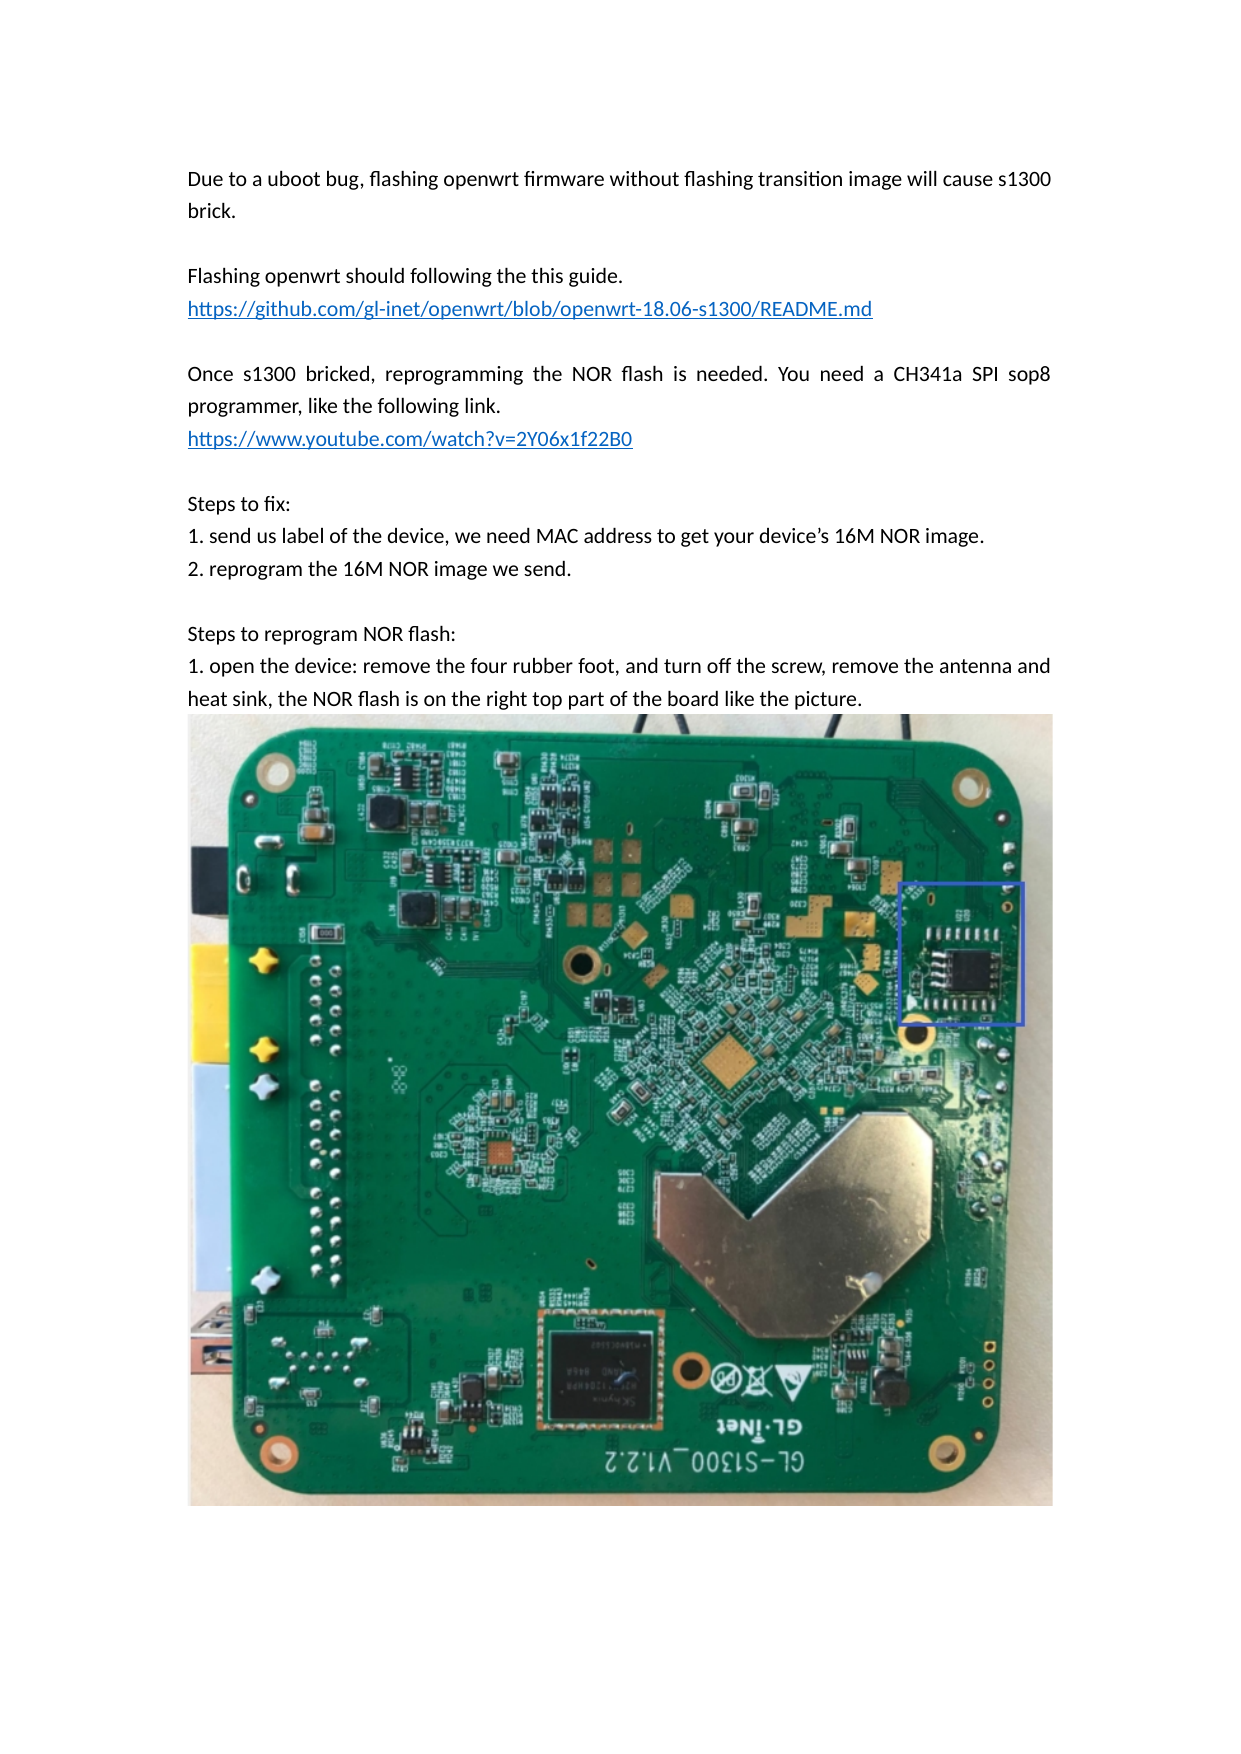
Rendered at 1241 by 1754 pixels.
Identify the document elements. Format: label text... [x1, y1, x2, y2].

text 1. send us label of the device, we need MAC address to get your device’s 16M NOR image. [187, 519, 1053, 552]
text https://github.com/gl-inet/openwrt/blob/openwrt-18.06-s1300/README.md [187, 292, 1053, 324]
text Steps to reprogram NOR flash: [187, 617, 1053, 649]
text 2. reprogram the 16M NOR image we send. [187, 552, 1053, 584]
text https://www.youtube.com/watch?v=2Y06x1f22B0 [187, 422, 1053, 454]
text Once s1300 bricked, reprogramming the NOR flash is needed. You need a CH341a SPI sop8 programmer, like the following link. [187, 357, 1053, 422]
text Due to a uboot bug, flashing openwrt firmware without flashing transition image will cause s1300 brick. [187, 162, 1053, 227]
text Flashing openwrt should following the this guide. [187, 259, 1053, 292]
picture [187, 714, 1053, 1506]
text 1. open the device: remove the four rubber foot, and turn off the screw, remove the antenna and heat sink, the NOR flash is on the right top part of the board like the picture. [187, 649, 1053, 714]
text Steps to fix: [187, 487, 1053, 519]
